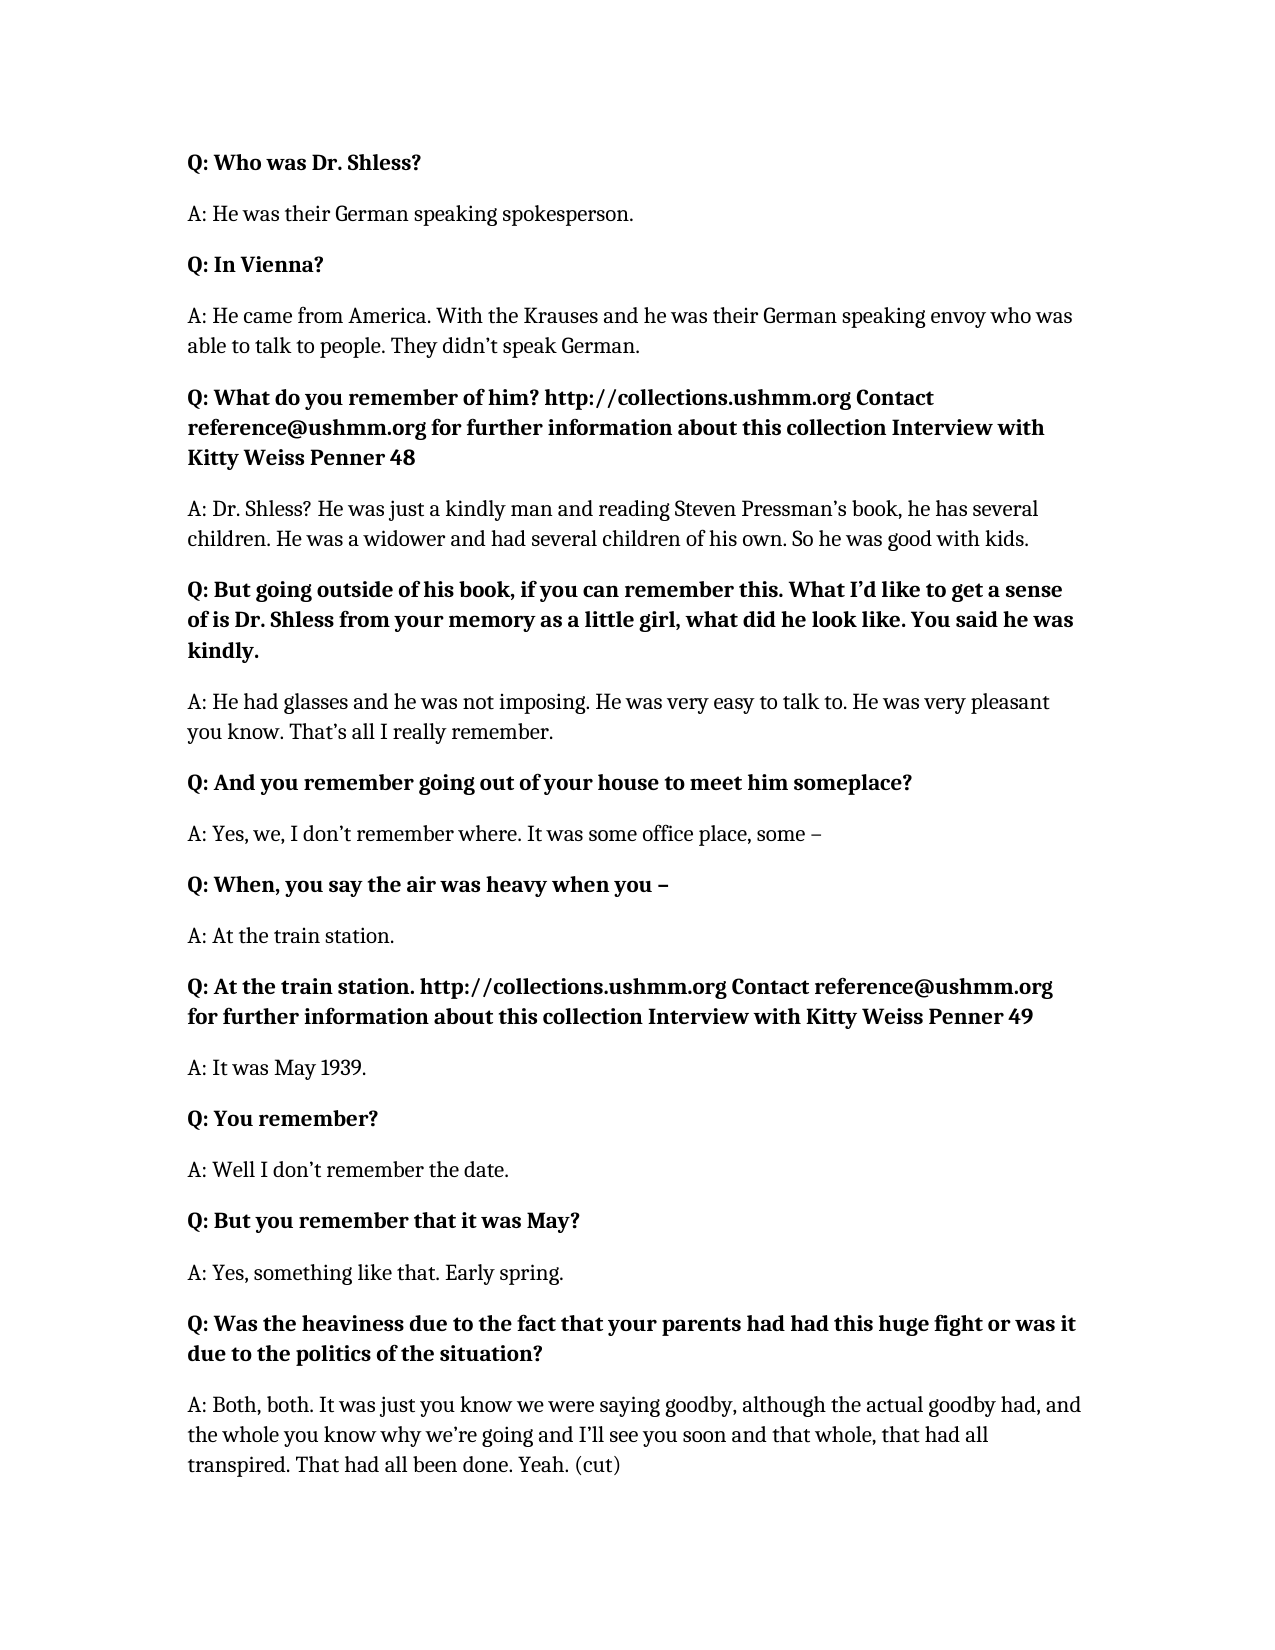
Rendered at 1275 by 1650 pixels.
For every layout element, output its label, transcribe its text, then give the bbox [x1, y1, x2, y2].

text A: It was May 1939. [187, 1055, 1087, 1082]
text A: At the train station. [187, 923, 1087, 949]
text A: He had glasses and he was not imposing. He was very easy to talk to. He was very pleasant you know. That’s all I really remember. [187, 688, 1087, 745]
text Q: Who was Dr. Shless? [187, 150, 1087, 176]
text Q: In Vienna? [187, 252, 1087, 278]
text A: Yes, we, I don’t remember where. It was some office place, some – [187, 821, 1087, 847]
text A: He came from America. With the Krauses and he was their German speaking envoy who was able to talk to people. They didn’t speak German. [187, 303, 1087, 360]
text Q: You remember? [187, 1106, 1087, 1133]
text Q: Was the heaviness due to the fact that your parents had had this huge fight or was it due to the politics of the situation? [187, 1310, 1087, 1367]
text A: Yes, something like that. Early spring. [187, 1259, 1087, 1286]
text Q: When, you say the air was heavy when you – [187, 872, 1087, 898]
text A: Both, both. It was just you know we were saying goodby, although the actual goodby had, and the whole you know why we’re going and I’ll see you soon and that whole, that had all transpired. That had all been done. Yeah. (cut) [187, 1392, 1087, 1478]
text Q: And you remember going out of your house to meet him someplace? [187, 770, 1087, 796]
text Q: But you remember that it was May? [187, 1208, 1087, 1235]
text Q: But going outside of his book, if you can remember this. What I’d like to get a sense of is Dr. Shless from your memory as a little girl, what did he look like. You said he was kindly. [187, 577, 1087, 664]
text A: Dr. Shless? He was just a kindly man and reading Steven Pressman’s book, he has several children. He was a widower and had several children of his own. So he was good with kids. [187, 496, 1087, 552]
text Q: At the train station. http://collections.ushmm.org Contact reference@ushmm.org for further information about this collection Interview with Kitty Weiss Penner 49 [187, 974, 1087, 1031]
text A: Well I don’t remember the date. [187, 1157, 1087, 1184]
text A: He was their German speaking spokesperson. [187, 201, 1087, 227]
text Q: What do you remember of him? http://collections.ushmm.org Contact reference@ushmm.org for further information about this collection Interview with Kitty Weiss Penner 48 [187, 384, 1087, 471]
